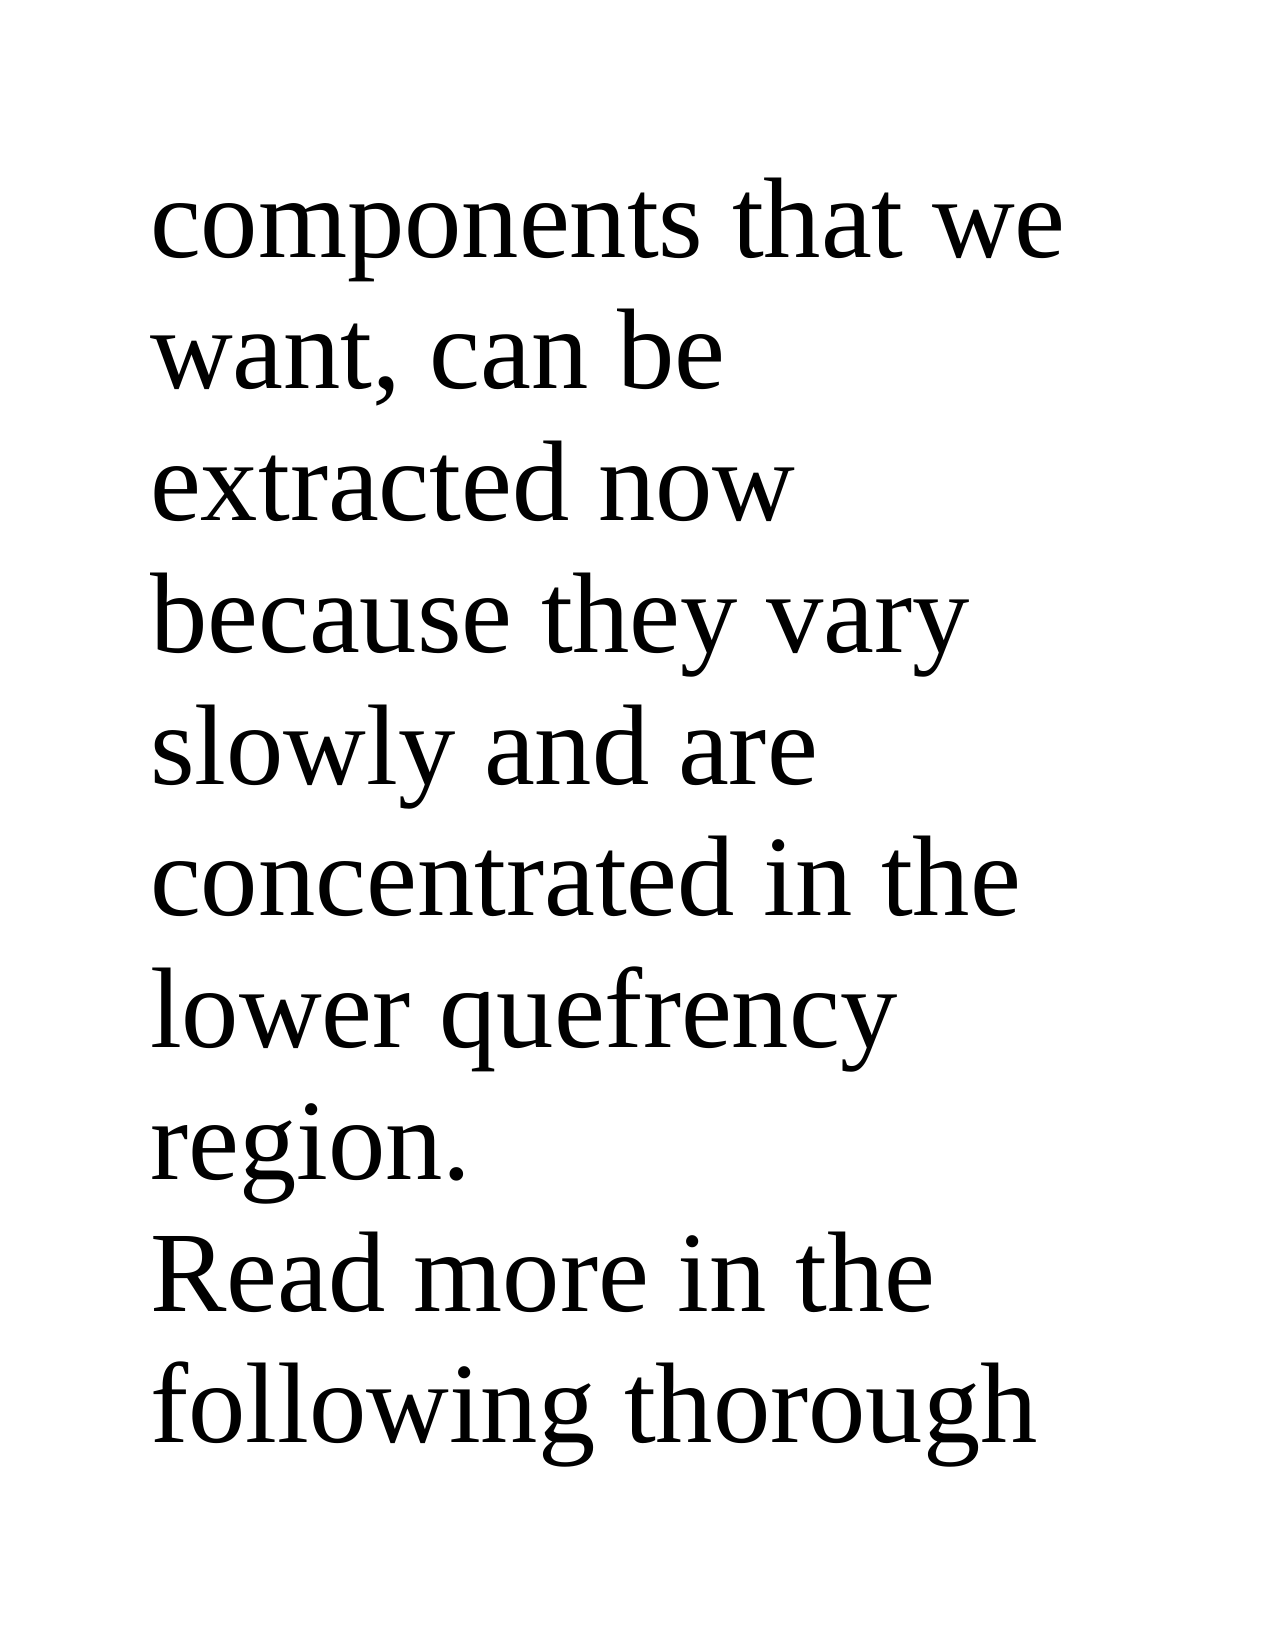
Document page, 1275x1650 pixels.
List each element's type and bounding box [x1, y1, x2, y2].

text [150, 150, 1125, 1204]
text [150, 1204, 1125, 1468]
